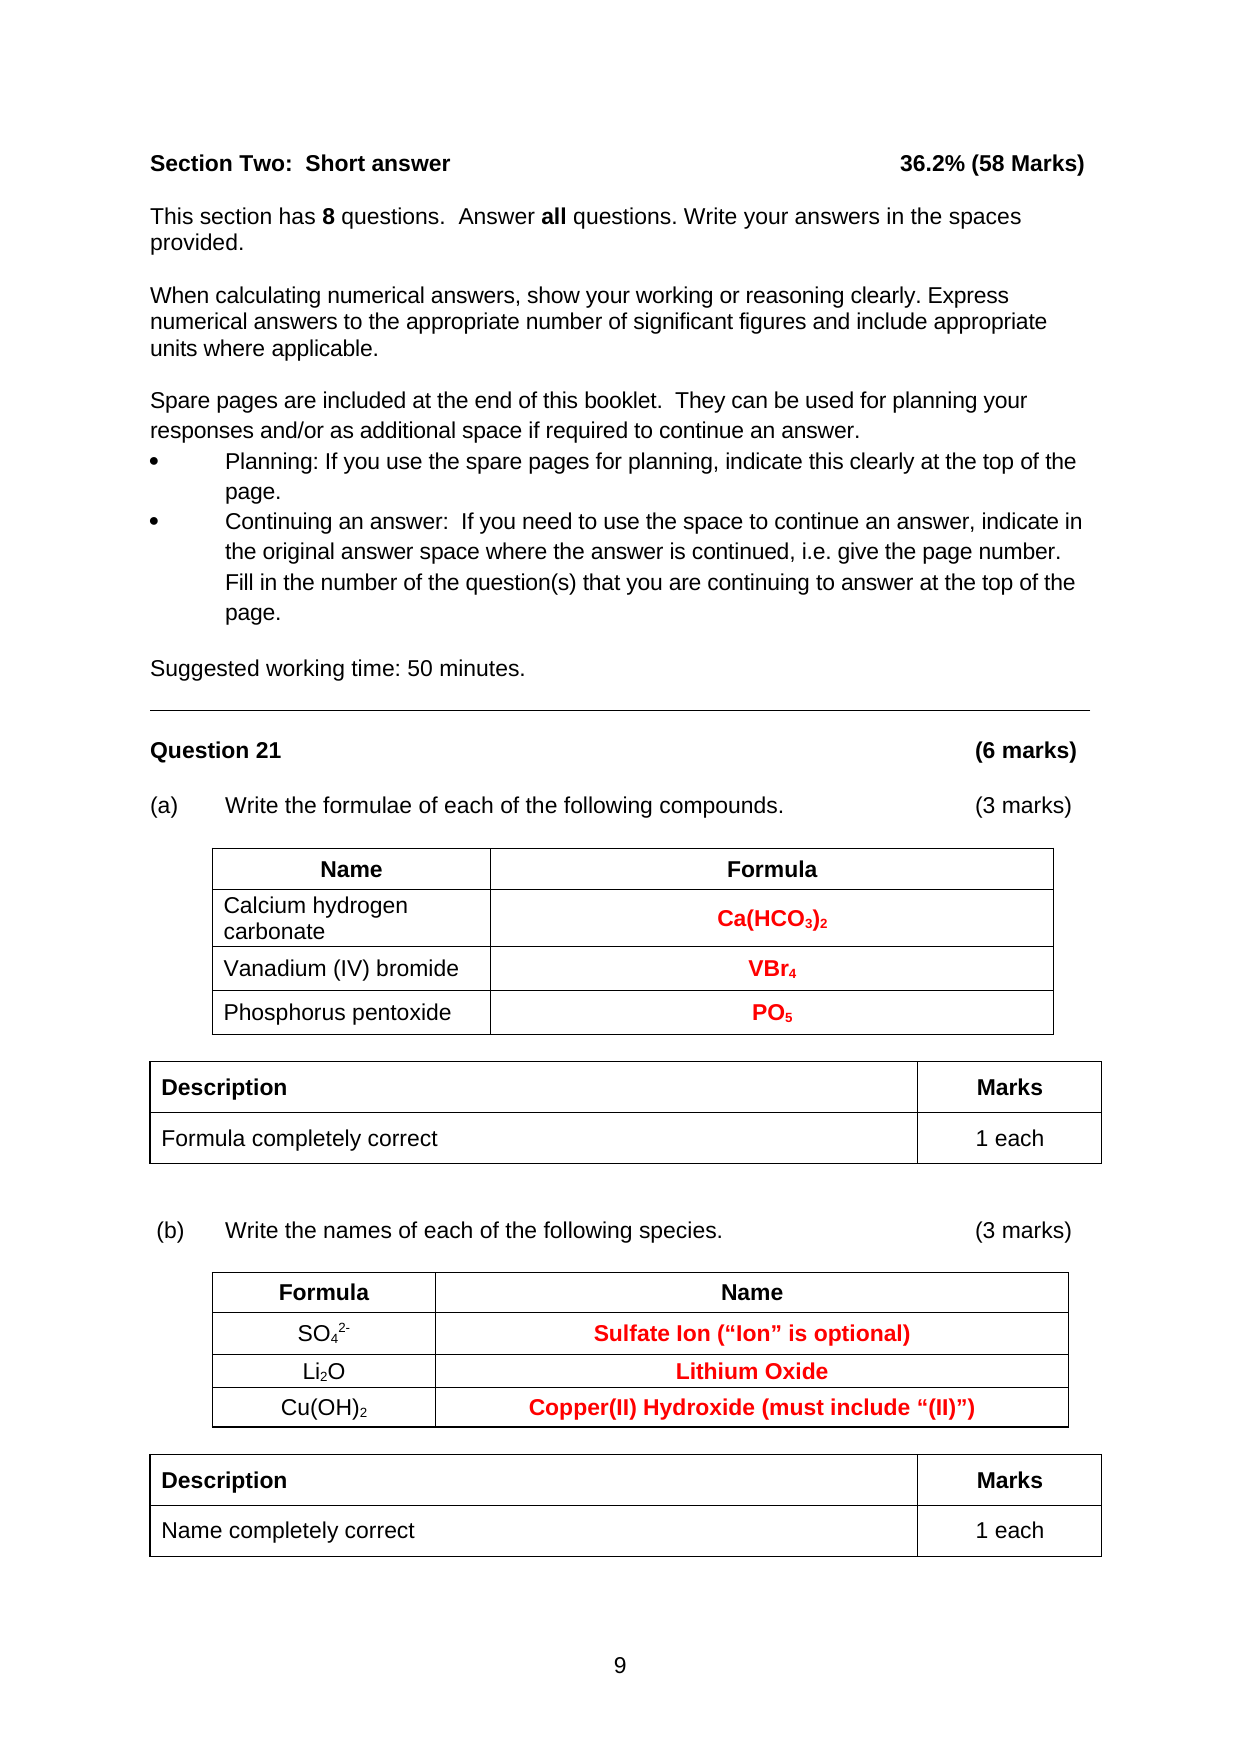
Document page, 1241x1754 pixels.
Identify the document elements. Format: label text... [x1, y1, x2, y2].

text Spare pages are included at the end of this booklet. They can be used for planning your responses and/or as additional space if required to continue an answer. [150, 387, 1090, 444]
text  Continuing an answer: If you need to use the space to continue an answer, indicate in [150, 508, 1090, 534]
table_header Formula [491, 849, 1053, 889]
text Question 21 (6 marks) [150, 737, 1090, 792]
text (a) Write the formulae of each of the following compounds. (3 marks) [150, 792, 1090, 848]
text This section has 8 questions. Answer all questions. Write your answers in the spaces provided. [150, 203, 1090, 255]
table_header Formula [213, 1273, 435, 1312]
table_cell Copper(II) Hydroxide (must include “(II)”) [436, 1388, 1068, 1426]
table_cell Formula completely correct [151, 1113, 917, 1163]
text page. [150, 478, 1090, 504]
table_cell VBr4 [491, 947, 1053, 990]
table_cell 1 each [918, 1506, 1101, 1556]
table_cell Sulfate Ion (“Ion” is optional) [436, 1313, 1068, 1354]
text Section Two: Short answer 36.2% (58 Marks) [150, 150, 1090, 176]
table_header Name [436, 1273, 1068, 1312]
table_header Marks [918, 1062, 1101, 1112]
text the original answer space where the answer is continued, i.e. give the page number. Fill in the number of the question(s) that you are continuing to answer at the top of the page. [225, 538, 1090, 625]
table_cell Phosphorus pentoxide [213, 991, 490, 1034]
text Suggested working time: 50 minutes. [150, 655, 1090, 682]
text  Planning: If you use the spare pages for planning, indicate this clearly at the top of the [150, 448, 1090, 474]
table_cell Ca(HCO3)2 [491, 890, 1053, 946]
table_cell Cu(OH)2 [213, 1388, 435, 1426]
table_cell PO5 [491, 991, 1053, 1034]
table_cell SO42- [213, 1313, 435, 1354]
table_header Marks [918, 1455, 1101, 1505]
table_cell Lithium Oxide [436, 1355, 1068, 1387]
table_cell Li2O [213, 1355, 435, 1387]
table_header Description [151, 1062, 917, 1112]
table_header Name [213, 849, 490, 889]
text (b) Write the names of each of the following species. (3 marks) [150, 1217, 1090, 1272]
text When calculating numerical answers, show your working or reasoning clearly. Express numerical answers to the appropriate number of significant figures and include appropriate units where applicable. [150, 282, 1090, 361]
table_cell Calcium hydrogen carbonate [213, 890, 490, 946]
table_header Description [151, 1455, 917, 1505]
table_cell Name completely correct [151, 1506, 917, 1556]
table_cell Vanadium (IV) bromide [213, 947, 490, 990]
table_cell 1 each [918, 1113, 1101, 1163]
